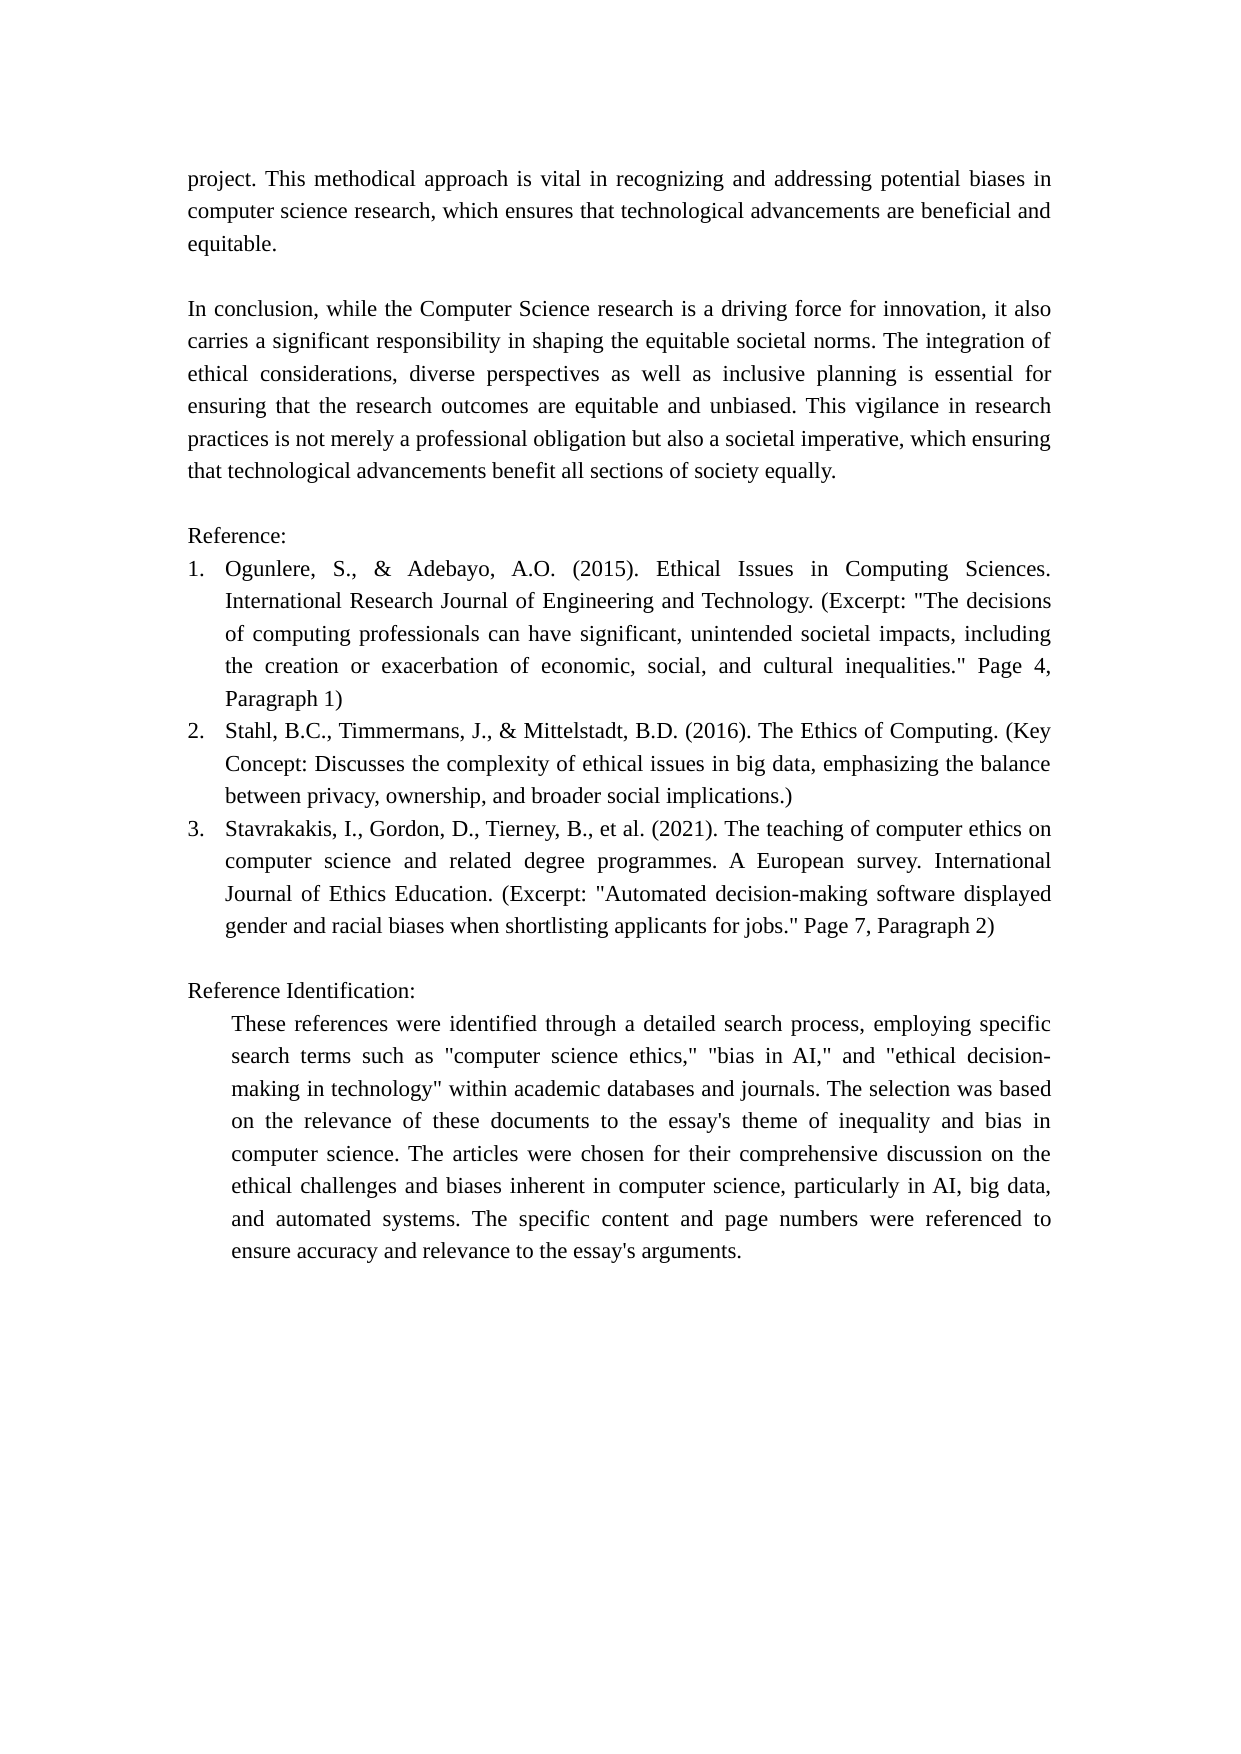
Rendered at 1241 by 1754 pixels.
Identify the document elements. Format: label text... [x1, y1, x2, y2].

list Stavrakakis, I., Gordon, D., Tierney, B., et al. (2021). The teaching of computer ethics on computer science and related degree programmes. A European survey. International Journal of Ethics Education. (Excerpt: "Automated decision-making software displayed gender and racial biases when shortlisting applicants for jobs." Page 7, Paragraph 2) [187, 812, 1053, 942]
text Reference Identification: [187, 974, 1053, 1007]
text These references were identified through a detailed search process, employing specific search terms such as "computer science ethics," "bias in AI," and "ethical decision-making in technology" within academic databases and journals. The selection was based on the relevance of these documents to the essay's theme of inequality and bias in computer science. The articles were chosen for their comprehensive discussion on the ethical challenges and biases inherent in computer science, particularly in AI, big data, and automated systems. The specific content and page numbers were referenced to ensure accuracy and relevance to the essay's arguments. [231, 1007, 1053, 1267]
text Reference: [187, 519, 1053, 552]
list Ogunlere, S., & Adebayo, A.O. (2015). Ethical Issues in Computing Sciences. International Research Journal of Engineering and Technology. (Excerpt: "The decisions of computing professionals can have significant, unintended societal impacts, including the creation or exacerbation of economic, social, and cultural inequalities." Page 4, Paragraph 1) [187, 552, 1053, 714]
text In conclusion, while the Computer Science research is a driving force for innovation, it also carries a significant responsibility in shaping the equitable societal norms. The integration of ethical considerations, diverse perspectives as well as inclusive planning is essential for ensuring that the research outcomes are equitable and unbiased. This vigilance in research practices is not merely a professional obligation but also a societal imperative, which ensuring that technological advancements benefit all sections of society equally. [187, 292, 1053, 487]
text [187, 162, 1053, 259]
list Stahl, B.C., Timmermans, J., & Mittelstadt, B.D. (2016). The Ethics of Computing. (Key Concept: Discusses the complexity of ethical issues in big data, emphasizing the balance between privacy, ownership, and broader social implications.) [187, 714, 1053, 812]
